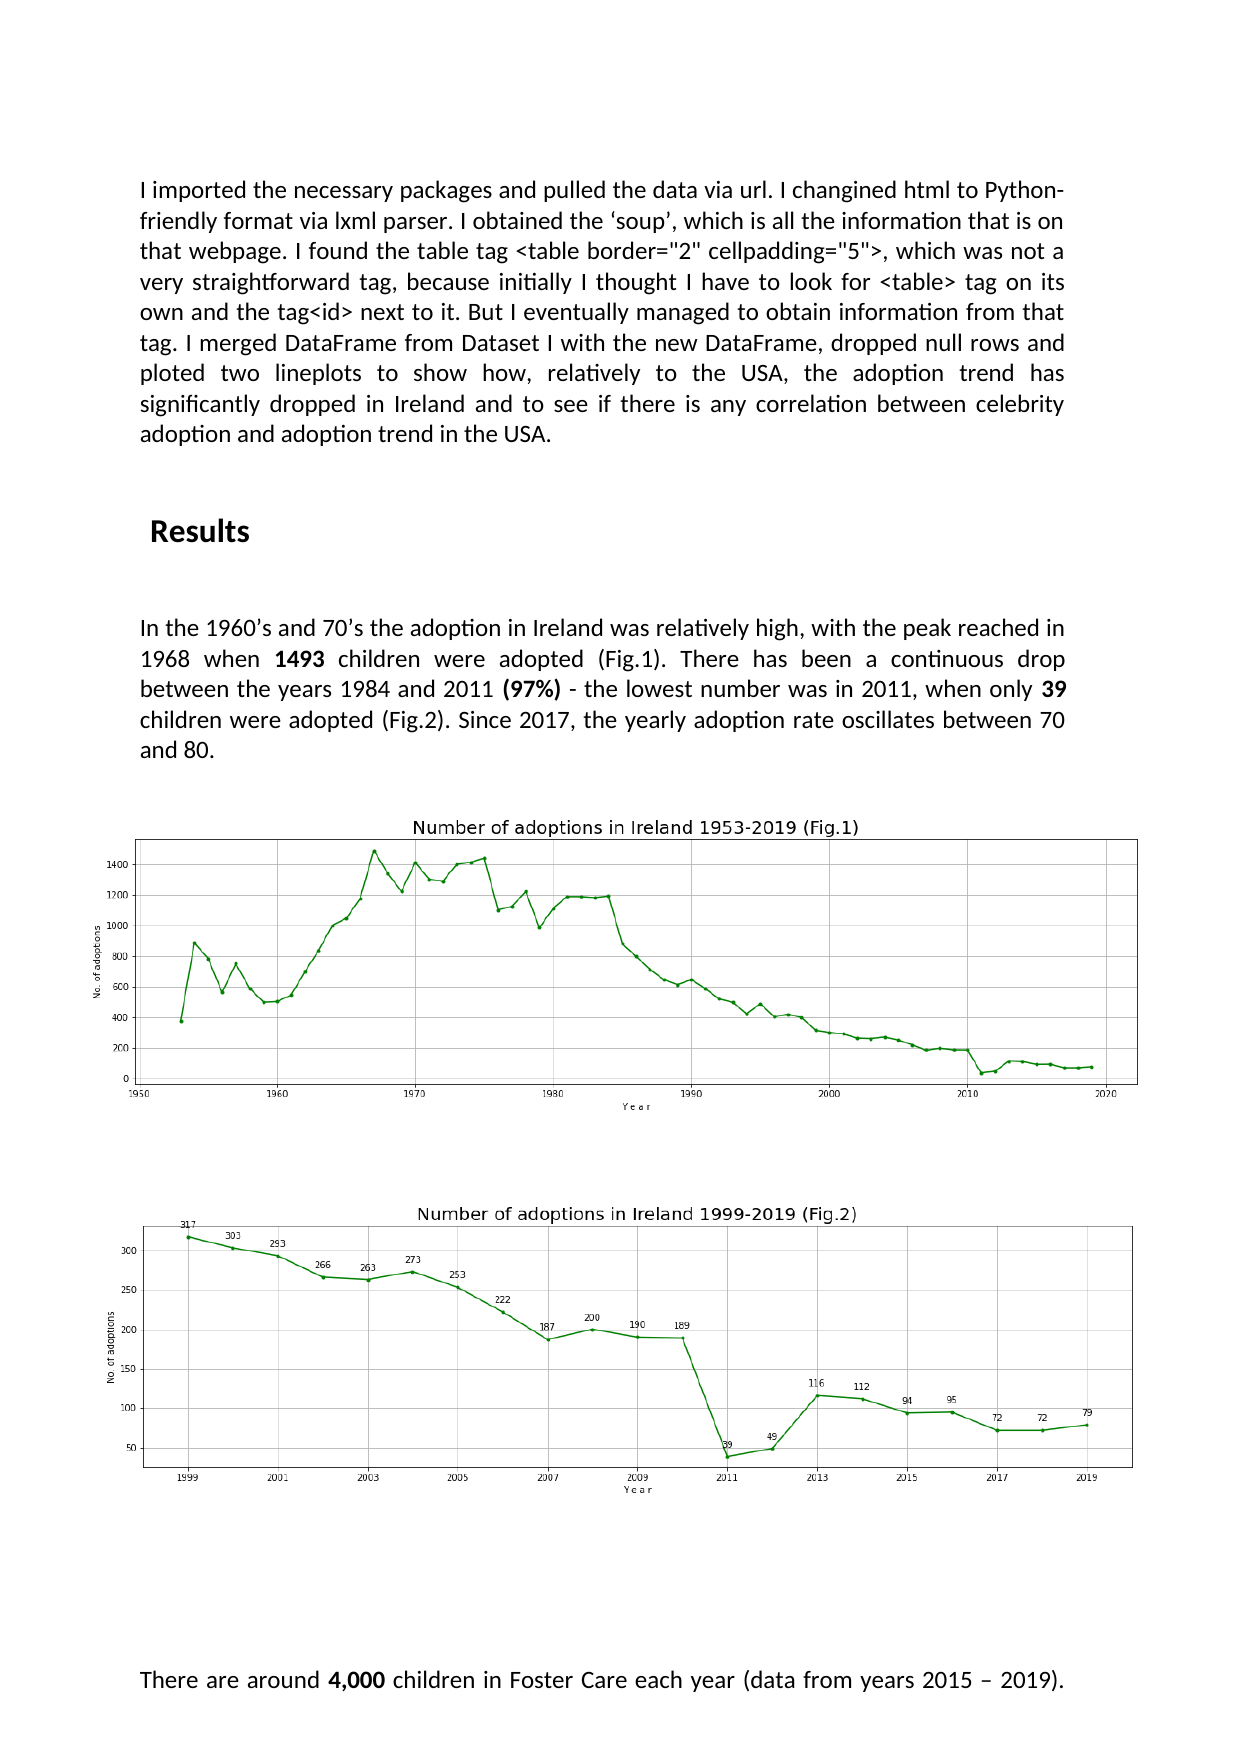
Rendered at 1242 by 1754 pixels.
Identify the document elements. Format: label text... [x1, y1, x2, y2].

subtitle I imported the necessary packages and pulled the data via url. I changined html to Python-friendly format via lxml parser. I obtained the ‘soup’, which is all the information that is on that webpage. I found the table tag <table border="2" cellpadding="5">, which was not a very straightforward tag, because initially I thought I have to look for <table> tag on its own and the tag<id> next to it. But I eventually managed to obtain information from that tag. I merged DataFrame from Dataset I with the new DataFrame, dropped null rows and ploted two lineplots to show how, relatively to the USA, the adoption trend has significantly dropped in Ireland and to see if there is any correlation between celebrity adoption and adoption trend in the USA. [139, 174, 1067, 449]
picture [77, 800, 1163, 1124]
subtitle Results [150, 510, 1067, 551]
picture [79, 1187, 1163, 1507]
text In the 1960’s and 70’s the adoption in Ireland was relatively high, with the peak reached in 1968 when 1493 children were adopted (Fig.1). There has been a continuous drop between the years 1984 and 2011 (97%) - the lowest number was in 2011, when only 39 children were adopted (Fig.2). Since 2017, the yearly adoption rate oscillates between 70 and 80. [139, 612, 1067, 765]
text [139, 1664, 1067, 1695]
